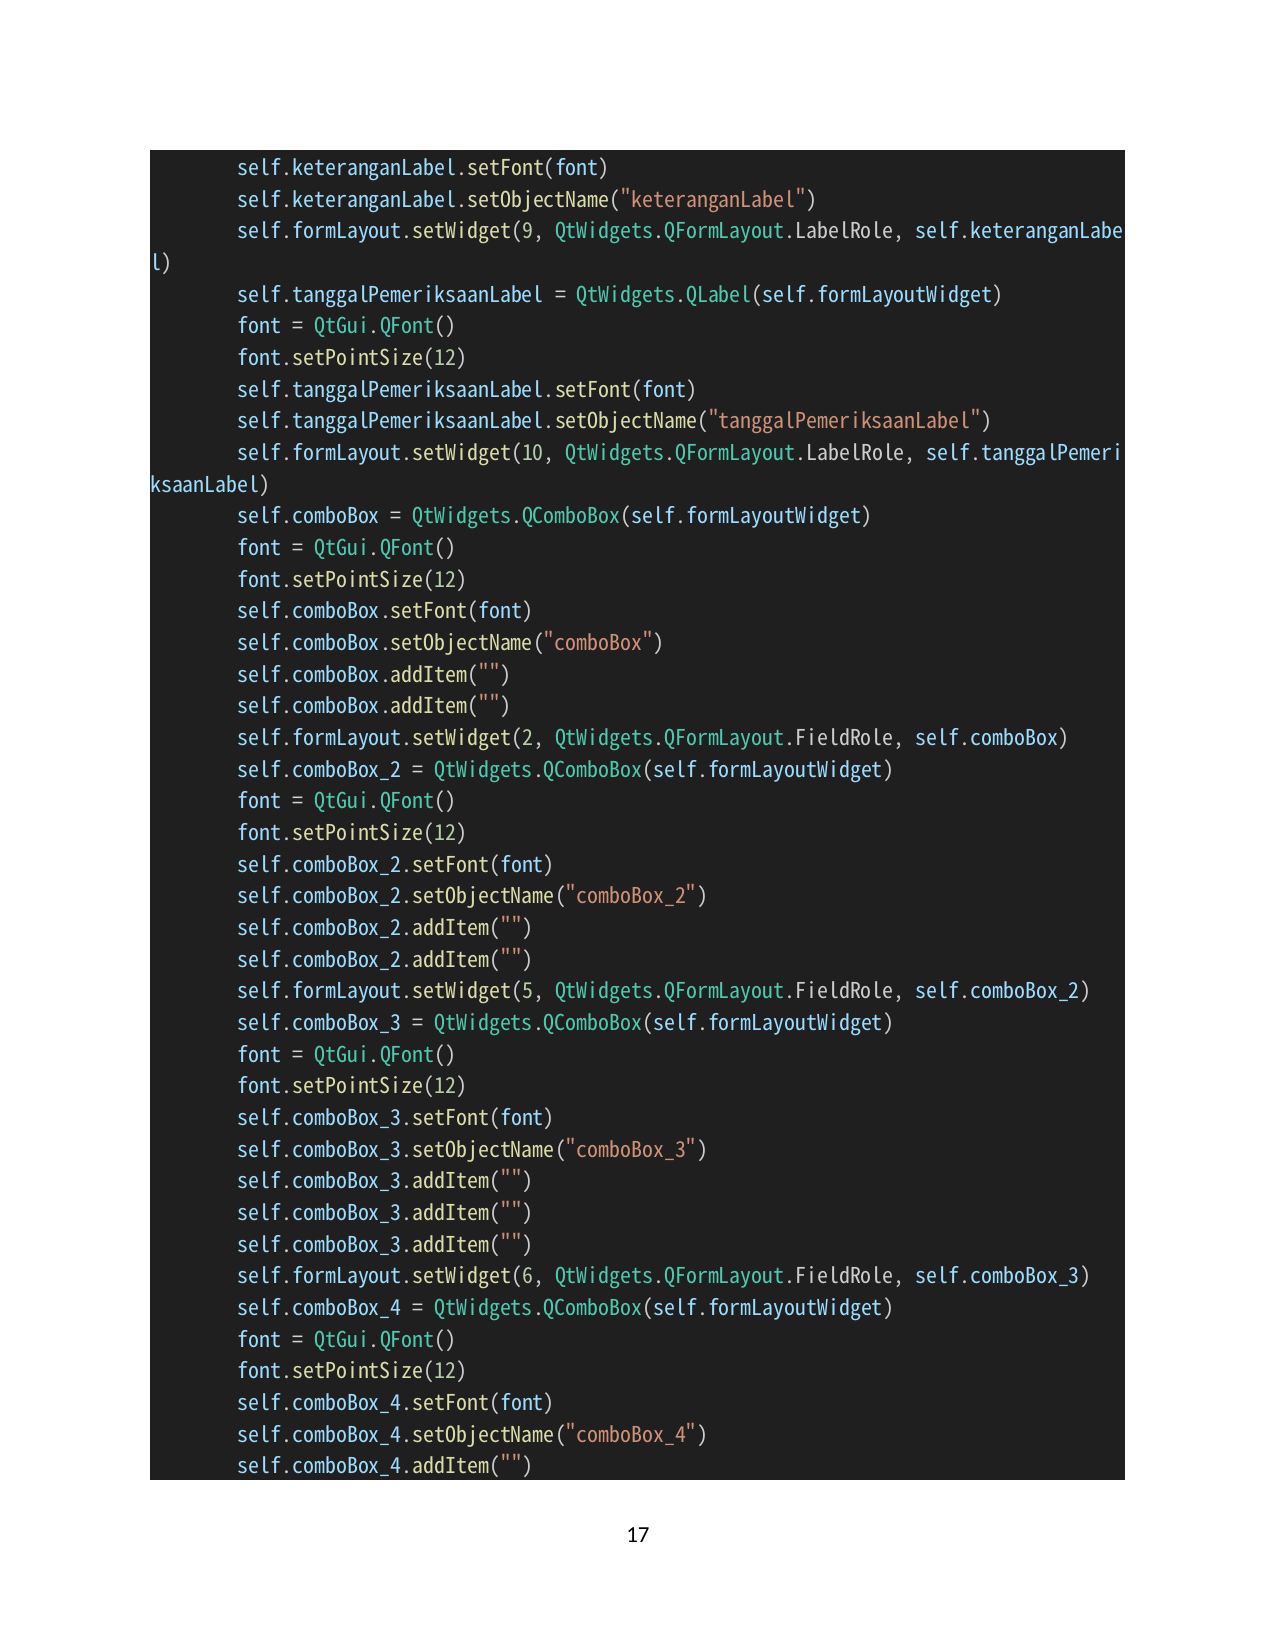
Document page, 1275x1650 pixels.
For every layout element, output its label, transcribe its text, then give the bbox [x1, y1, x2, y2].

text self.comboBox.setFont(font) [150, 593, 1125, 625]
text font.setPointSize(12) [150, 1068, 1125, 1100]
text self.tanggalPemeriksaanLabel = QtWidgets.QLabel(self.formLayoutWidget) [150, 277, 1125, 308]
text font.setPointSize(12) [150, 562, 1125, 593]
text font.setPointSize(12) [150, 1353, 1125, 1385]
text font.setPointSize(12) [150, 340, 1125, 372]
text self.comboBox_3.addItem("") [150, 1227, 1125, 1258]
text self.comboBox_2.addItem("") [150, 942, 1125, 973]
text self.comboBox.setObjectName("comboBox") [150, 625, 1125, 657]
text font = QtGui.QFont() [150, 783, 1125, 815]
text self.comboBox.addItem("") [150, 657, 1125, 688]
text self.comboBox_2 = QtWidgets.QComboBox(self.formLayoutWidget) [150, 752, 1125, 783]
text font = QtGui.QFont() [150, 530, 1125, 562]
text font = QtGui.QFont() [150, 1322, 1125, 1353]
text self.comboBox_3.addItem("") [150, 1195, 1125, 1227]
text font = QtGui.QFont() [150, 1037, 1125, 1068]
text self.comboBox.addItem("") [150, 688, 1125, 720]
text self.formLayout.setWidget(5, QtWidgets.QFormLayout.FieldRole, self.comboBox_2) [150, 973, 1125, 1005]
text font.setPointSize(12) [150, 815, 1125, 847]
text self.formLayout.setWidget(10, QtWidgets.QFormLayout.LabelRole, self.tanggalPemeriksaanLabel) [150, 435, 1125, 498]
text self.comboBox_4 = QtWidgets.QComboBox(self.formLayoutWidget) [150, 1290, 1125, 1322]
text self.comboBox_3.setObjectName("comboBox_3") [150, 1132, 1125, 1163]
text self.comboBox_4.setFont(font) [150, 1385, 1125, 1417]
text font = QtGui.QFont() [150, 308, 1125, 340]
text self.keteranganLabel.setObjectName("keteranganLabel") [150, 182, 1125, 213]
text self.keteranganLabel.setFont(font) [150, 150, 1125, 182]
text self.comboBox_2.addItem("") [150, 910, 1125, 942]
text self.comboBox_4.setObjectName("comboBox_4") [150, 1417, 1125, 1448]
text self.formLayout.setWidget(6, QtWidgets.QFormLayout.FieldRole, self.comboBox_3) [150, 1258, 1125, 1290]
text self.comboBox_2.setObjectName("comboBox_2") [150, 878, 1125, 910]
text self.tanggalPemeriksaanLabel.setObjectName("tanggalPemeriksaanLabel") [150, 403, 1125, 435]
text self.comboBox_3 = QtWidgets.QComboBox(self.formLayoutWidget) [150, 1005, 1125, 1037]
text self.formLayout.setWidget(2, QtWidgets.QFormLayout.FieldRole, self.comboBox) [150, 720, 1125, 752]
text self.formLayout.setWidget(9, QtWidgets.QFormLayout.LabelRole, self.keteranganLabel) [150, 213, 1125, 277]
text self.tanggalPemeriksaanLabel.setFont(font) [150, 372, 1125, 403]
text self.comboBox_3.addItem("") [150, 1163, 1125, 1195]
text self.comboBox_2.setFont(font) [150, 847, 1125, 878]
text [150, 1448, 1125, 1480]
text self.comboBox = QtWidgets.QComboBox(self.formLayoutWidget) [150, 498, 1125, 530]
text self.comboBox_3.setFont(font) [150, 1100, 1125, 1132]
